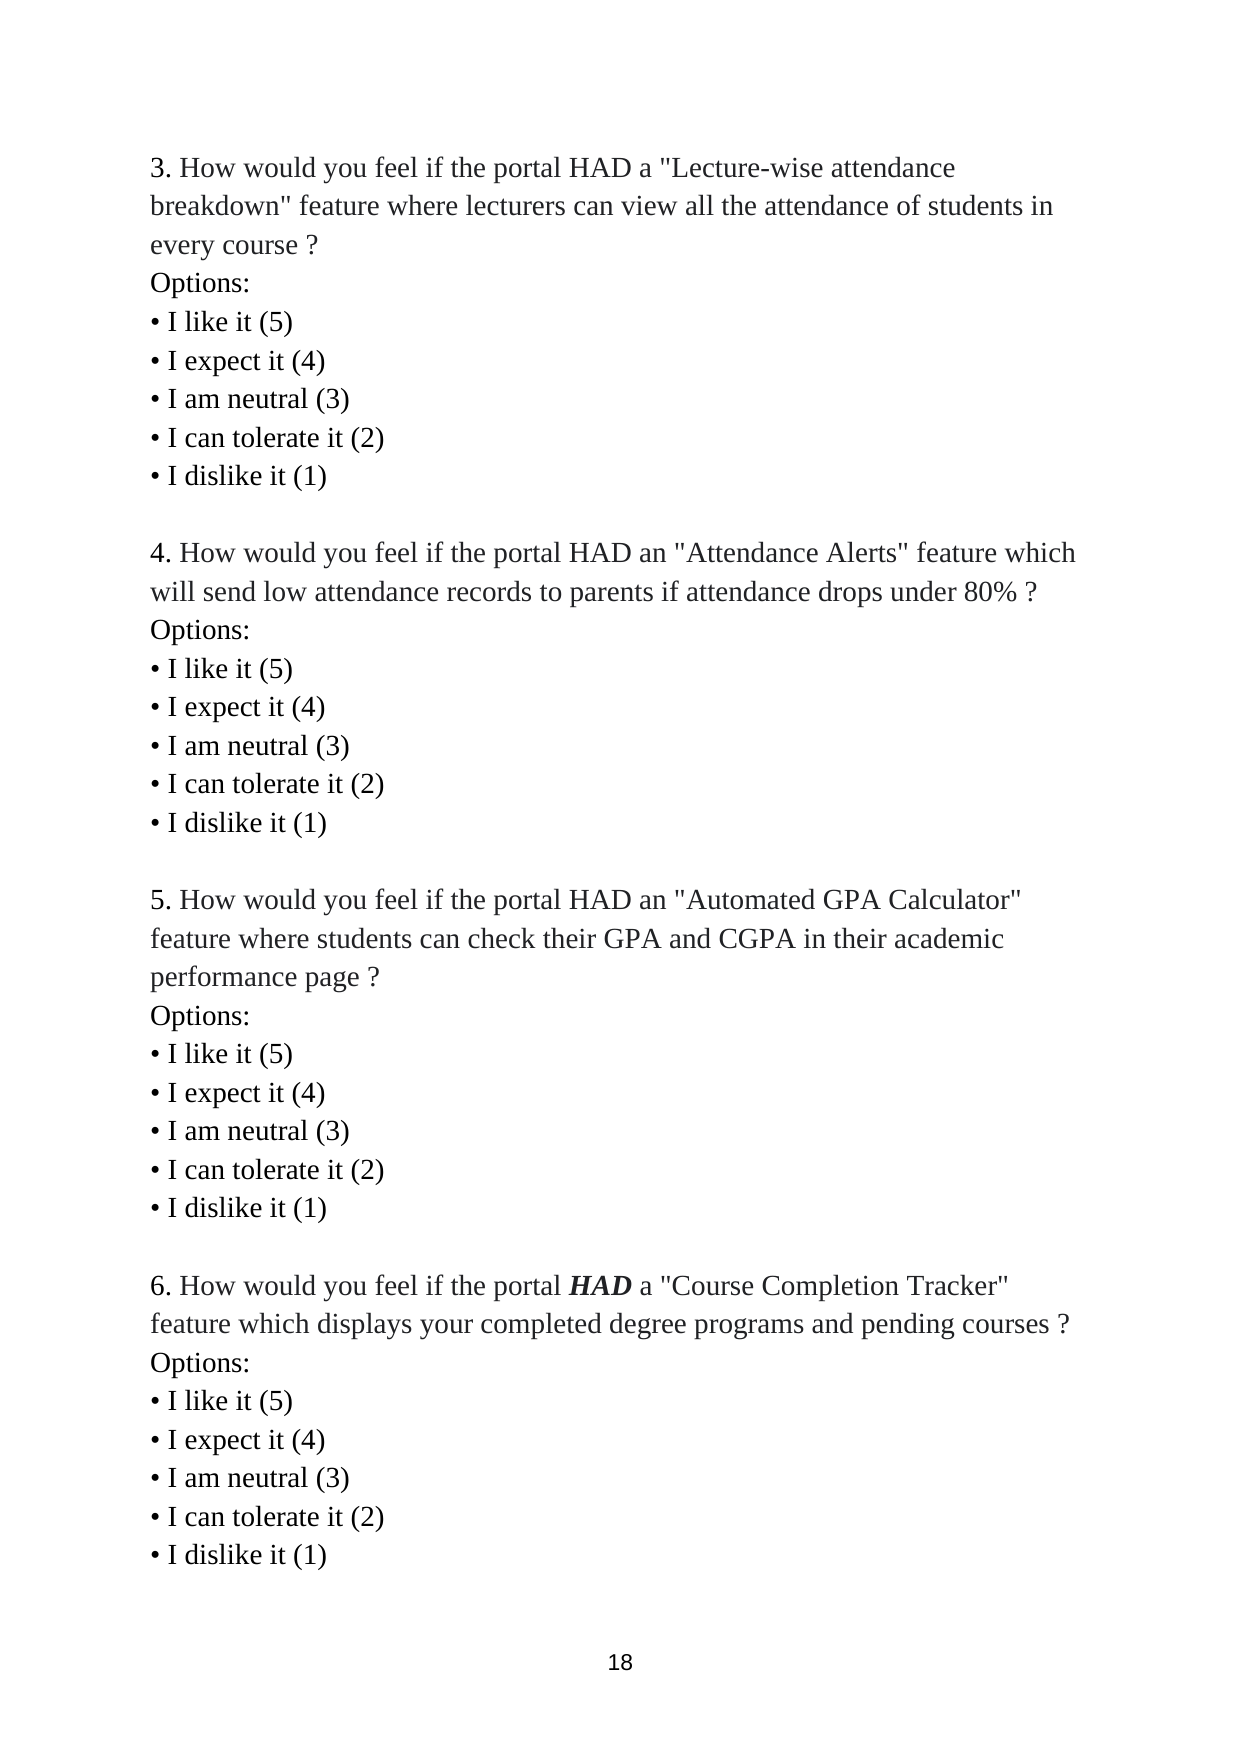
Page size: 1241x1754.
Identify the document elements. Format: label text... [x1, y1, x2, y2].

text •⁠ I can tolerate it (2) [150, 1152, 1090, 1186]
text Options: [150, 998, 1090, 1031]
text •⁠ I dislike it (1) [150, 1537, 1090, 1571]
text •⁠ I expect it (4) [150, 689, 1090, 723]
text 4. How would you feel if the portal HAD an "Attendance Alerts" feature which will send low attendance records to parents if attendance drops under 80% ? [150, 535, 1090, 607]
text •⁠ I dislike it (1) [150, 1191, 1090, 1224]
text •⁠ I dislike it (1) [150, 458, 1090, 492]
text •⁠ I can tolerate it (2) [150, 420, 1090, 453]
text Options: [150, 612, 1090, 646]
text Options: [150, 1345, 1090, 1378]
text •⁠ I can tolerate it (2) [150, 767, 1090, 800]
text •⁠ I dislike it (1) [150, 805, 1090, 839]
text •⁠ I expect it (4) [150, 1422, 1090, 1455]
text •⁠ I expect it (4) [150, 343, 1090, 376]
text 3. How would you feel if the portal HAD a "Lecture-wise attendance breakdown" feature where lecturers can view all the attendance of students in every course ? [150, 150, 1090, 261]
text •⁠ I like it (5) [150, 1383, 1090, 1417]
text •⁠ I like it (5) [150, 304, 1090, 338]
text •⁠ I am neutral (3) [150, 1460, 1090, 1494]
text •⁠ I am neutral (3) [150, 381, 1090, 415]
text Options: [150, 266, 1090, 299]
text •⁠ I like it (5) [150, 1036, 1090, 1070]
text •⁠ I am neutral (3) [150, 728, 1090, 762]
text •⁠ I am neutral (3) [150, 1113, 1090, 1147]
text •⁠ I can tolerate it (2) [150, 1499, 1090, 1532]
text •⁠ I like it (5) [150, 651, 1090, 684]
text 5. How would you feel if the portal HAD an "Automated GPA Calculator" feature where students can check their GPA and CGPA in their academic performance page ? [150, 882, 1090, 993]
text •⁠ I expect it (4) [150, 1075, 1090, 1108]
text 6. How would you feel if the portal HAD a "Course Completion Tracker" feature which displays your completed degree programs and pending courses ? [150, 1268, 1090, 1340]
